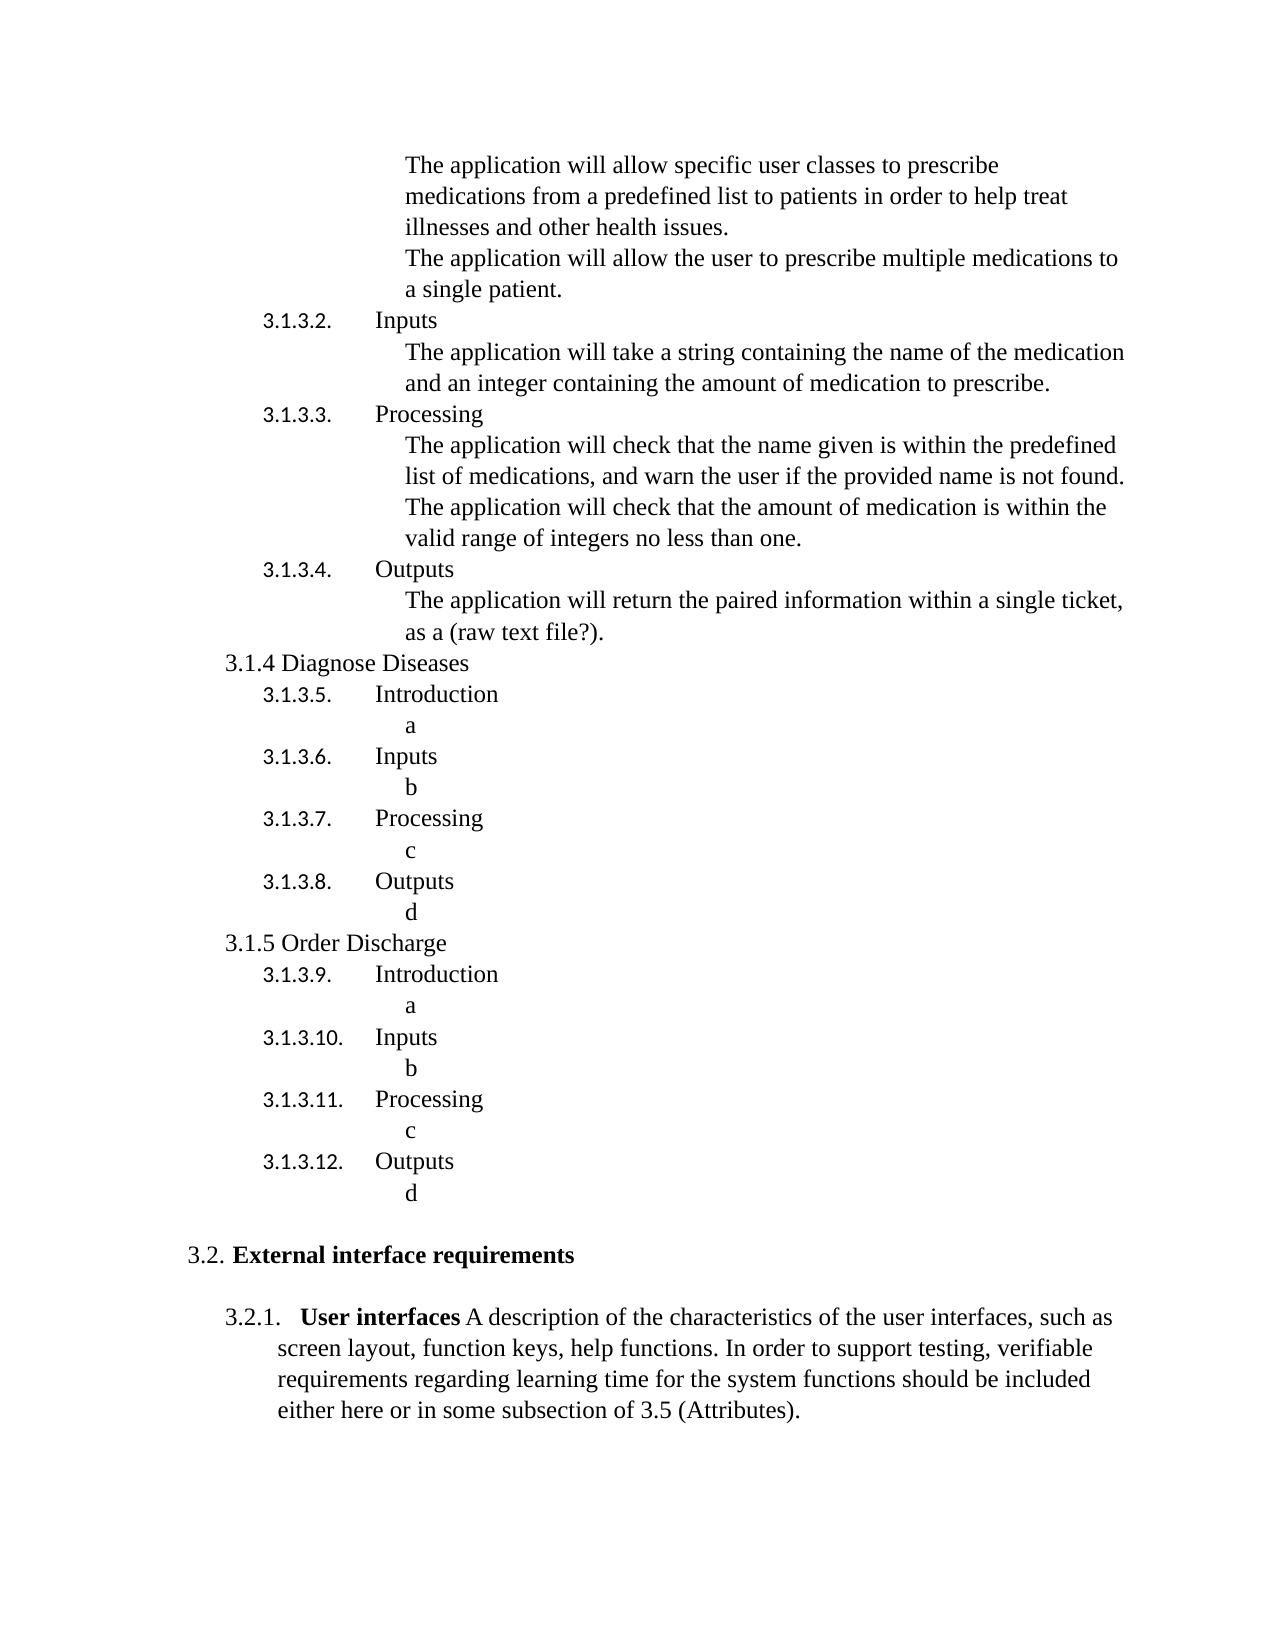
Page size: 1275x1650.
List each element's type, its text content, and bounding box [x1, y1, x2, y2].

list Outputs [262, 554, 1125, 583]
list Inputs [262, 1022, 1125, 1051]
list Processing [262, 1084, 1125, 1113]
list a [405, 991, 1125, 1019]
list The application will allow specific user classes to prescribe medications from a predefined list to patients in order to help treat illnesses and other health issues. [405, 150, 1125, 241]
list b [405, 1053, 1125, 1082]
list Outputs [262, 866, 1125, 895]
list 3.1.5 Order Discharge [225, 928, 1125, 957]
list External interface requirements [187, 1240, 1125, 1269]
list d [405, 1178, 1125, 1207]
list The application will allow the user to prescribe multiple medications to a single patient. [405, 243, 1125, 303]
list c [405, 1115, 1125, 1144]
list 3.1.4 Diagnose Diseases [225, 648, 1125, 676]
list Processing [262, 803, 1125, 832]
list b [405, 772, 1125, 801]
list Introduction [262, 679, 1125, 708]
list c [405, 835, 1125, 863]
list Inputs [262, 305, 1125, 334]
list d [405, 897, 1125, 926]
list a [405, 710, 1125, 739]
list Processing [262, 399, 1125, 428]
list Introduction [262, 959, 1125, 988]
list Inputs [262, 741, 1125, 770]
list The application will return the paired information within a single ticket, as a (raw text file?). [405, 586, 1125, 645]
list The application will check that the name given is within the predefined list of medications, and warn the user if the provided name is not found. [405, 430, 1125, 490]
list Outputs [262, 1146, 1125, 1176]
list The application will check that the amount of medication is within the valid range of integers no less than one. [405, 492, 1125, 552]
list The application will take a string containing the name of the medication and an integer containing the amount of medication to prescribe. [405, 337, 1125, 396]
